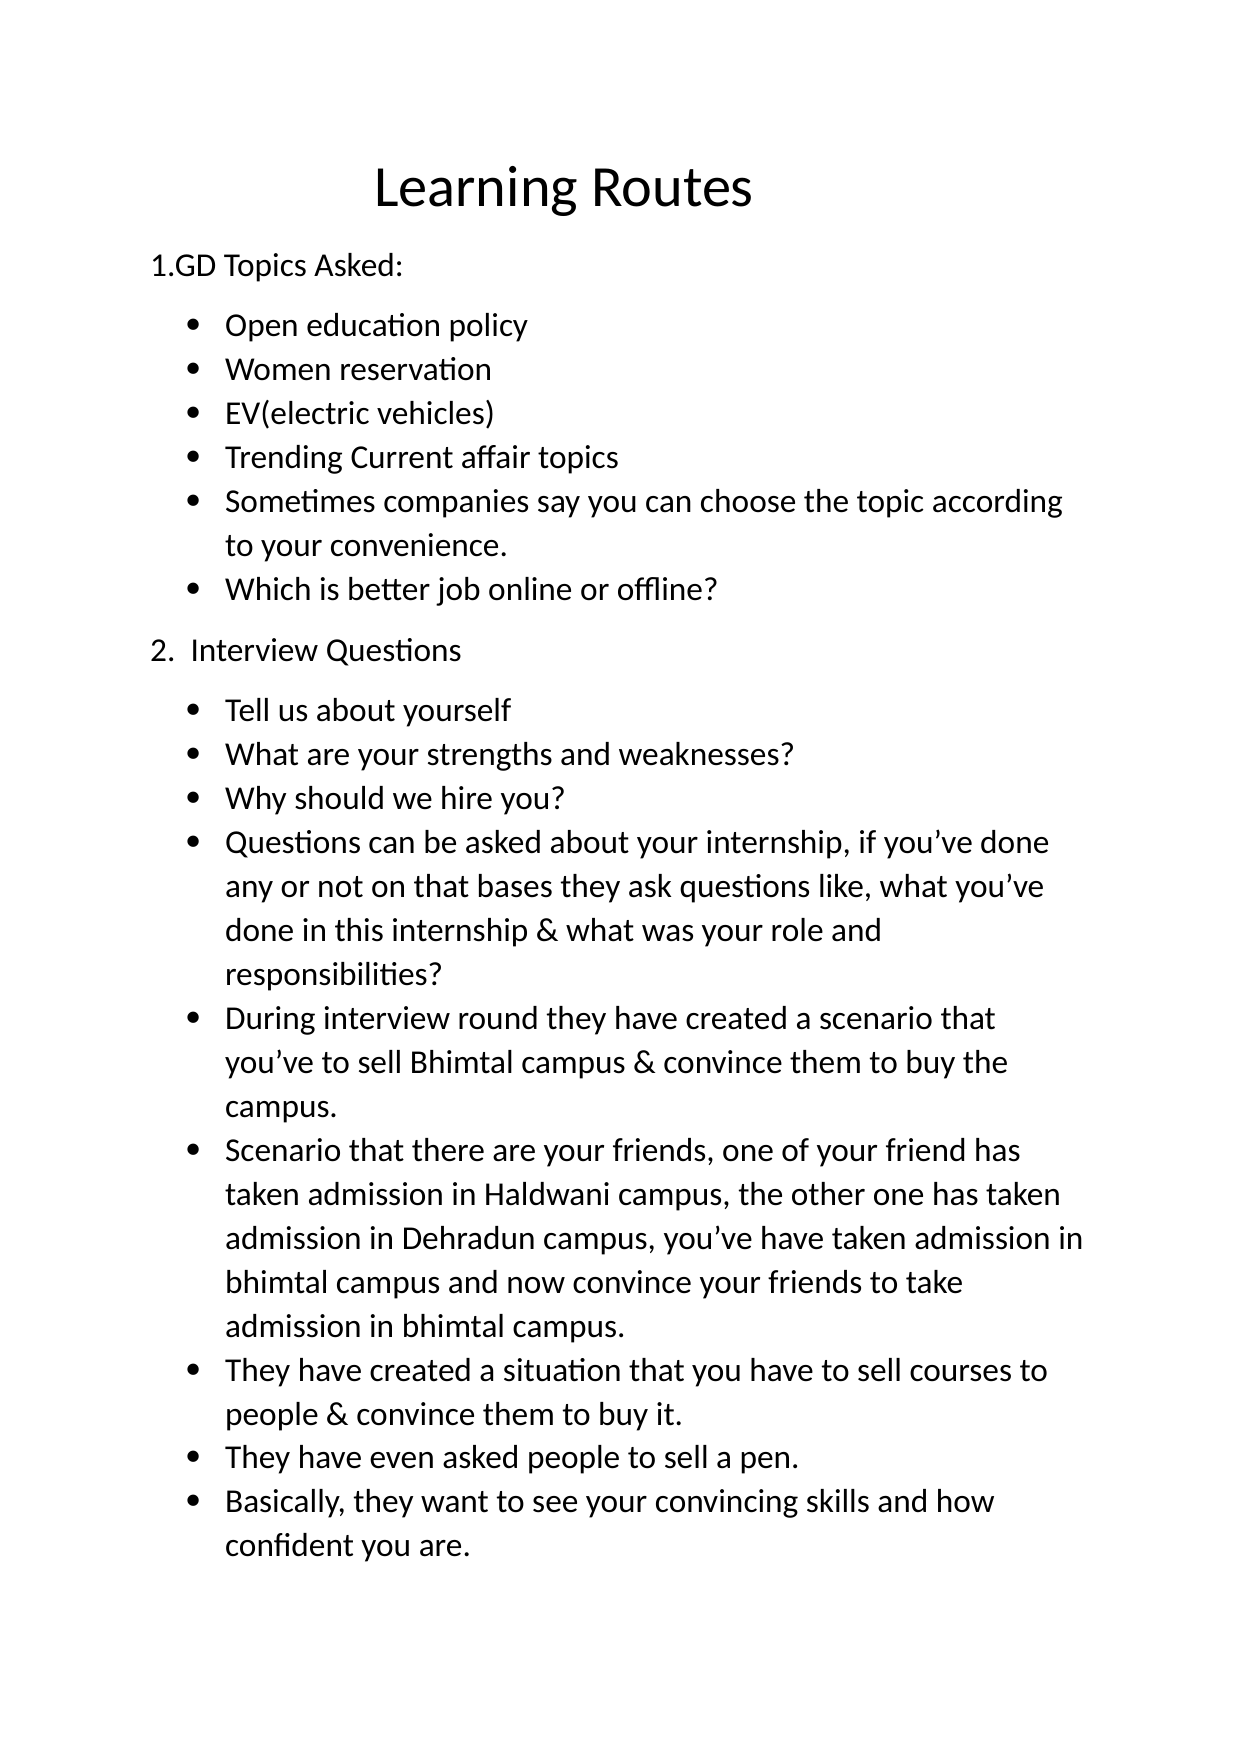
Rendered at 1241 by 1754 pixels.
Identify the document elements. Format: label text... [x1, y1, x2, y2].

text 2. Interview Questions [150, 628, 1090, 669]
list Why should we hire you? [187, 777, 1090, 818]
text 1.GD Topics Asked: [150, 243, 1090, 284]
list During interview round they have created a scenario that you’ve to sell Bhimtal campus & convince them to buy the campus. [187, 997, 1090, 1126]
list Tell us about yourself [187, 689, 1090, 730]
list What are your strengths and weaknesses? [187, 733, 1090, 774]
list Open education policy [187, 304, 1090, 345]
list Basically, they want to see your convincing skills and how confident you are. [187, 1480, 1090, 1565]
list Women reservation [187, 348, 1090, 389]
list Scenario that there are your friends, one of your friend has taken admission in Haldwani campus, the other one has taken admission in Dehradun campus, you’ve have taken admission in bhimtal campus and now convince your friends to take admission in bhimtal campus. [187, 1129, 1090, 1345]
text Learning Routes [150, 150, 1090, 221]
list Sometimes companies say you can choose the topic according to your convenience. [187, 480, 1090, 565]
list Questions can be asked about your internship, if you’ve done any or not on that bases they ask questions like, what you’ve done in this internship & what was your role and responsibilities? [187, 821, 1090, 994]
list They have even asked people to sell a pen. [187, 1436, 1090, 1477]
list Trending Current affair topics [187, 436, 1090, 477]
list They have created a situation that you have to sell courses to people & convince them to buy it. [187, 1348, 1090, 1433]
list EV(electric vehicles) [187, 392, 1090, 433]
list Which is better job online or offline? [187, 568, 1090, 609]
